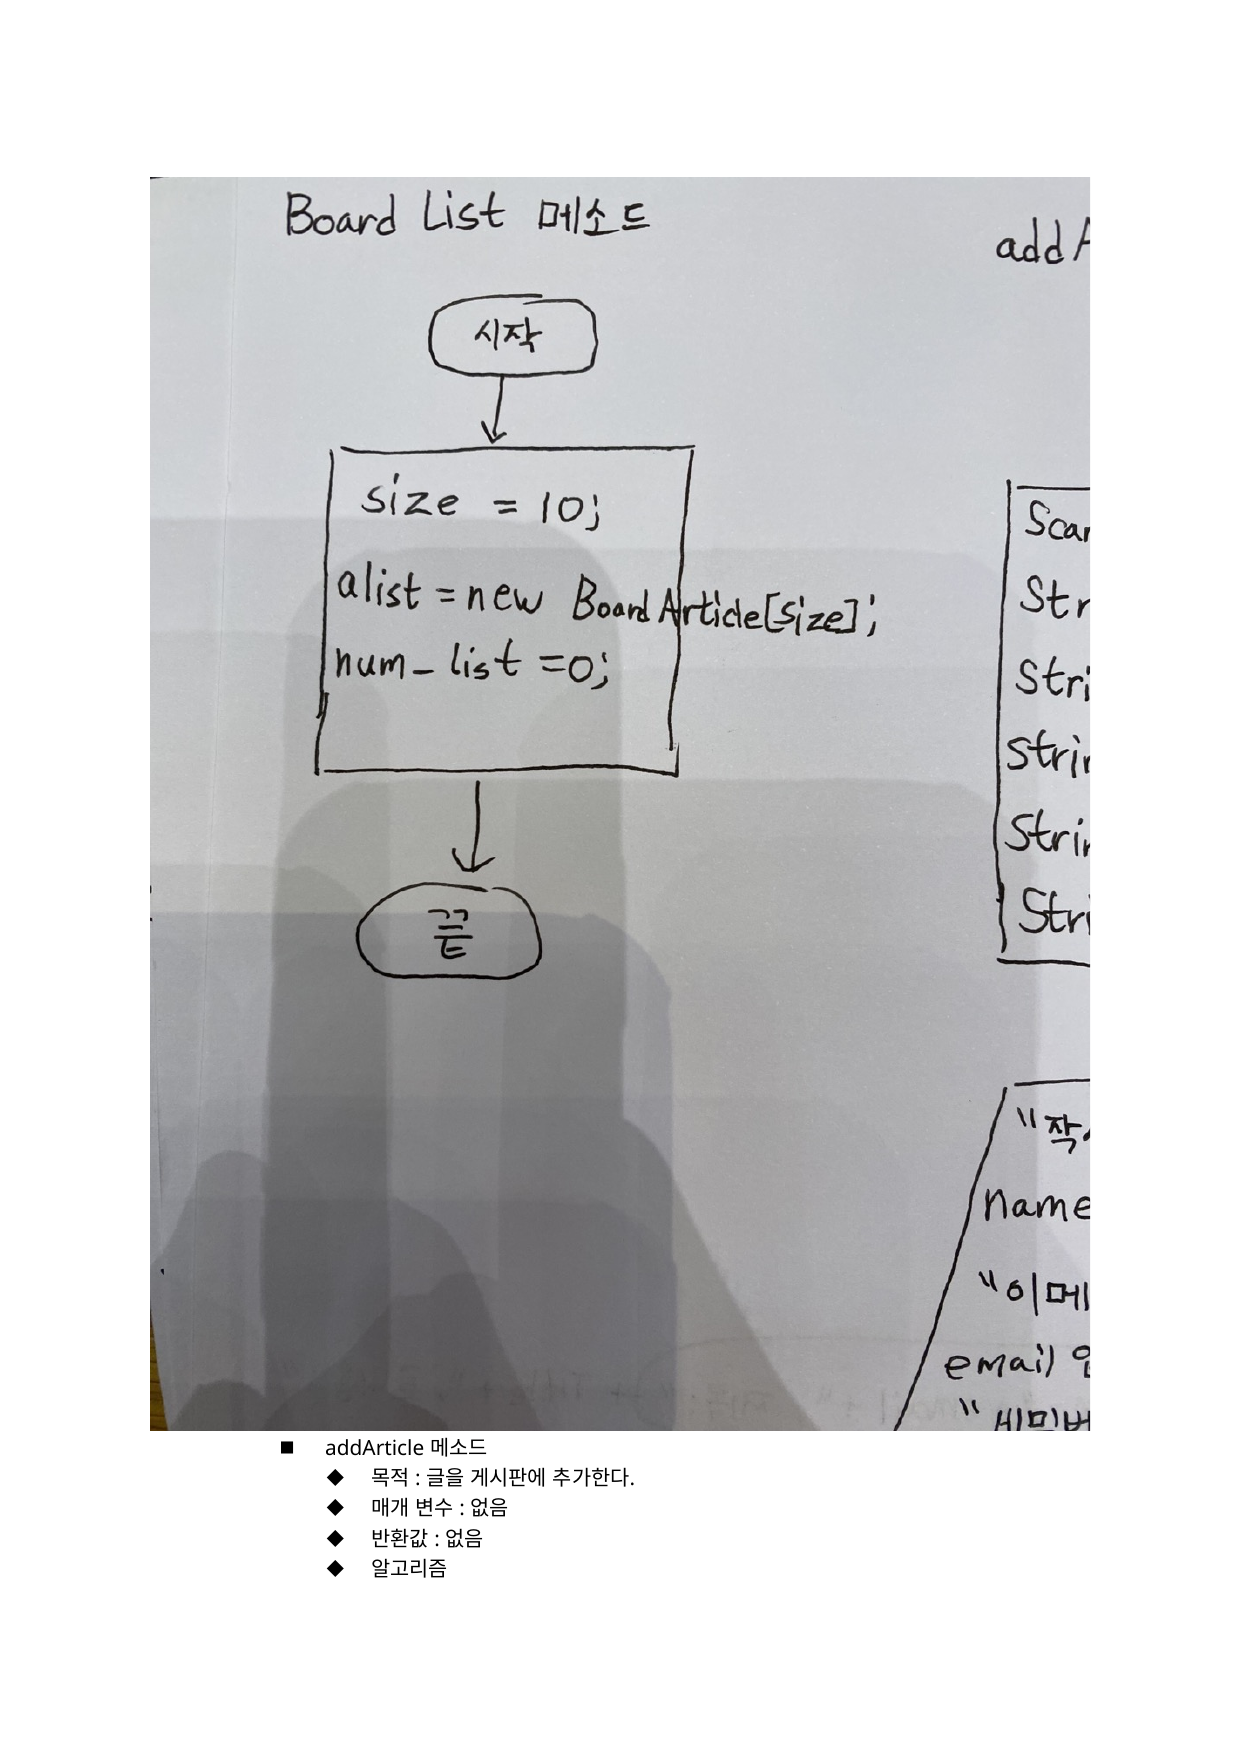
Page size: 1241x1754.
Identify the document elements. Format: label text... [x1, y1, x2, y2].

list 목적 : 글을 게시판에 추가한다. [325, 1461, 1090, 1491]
list 반환값 : 없음 [325, 1522, 1090, 1552]
picture [150, 177, 1091, 1431]
list addArticle 메소드 [279, 1431, 1090, 1461]
list 매개 변수 : 없음 [325, 1491, 1090, 1522]
list 알고리즘 [325, 1552, 1090, 1582]
